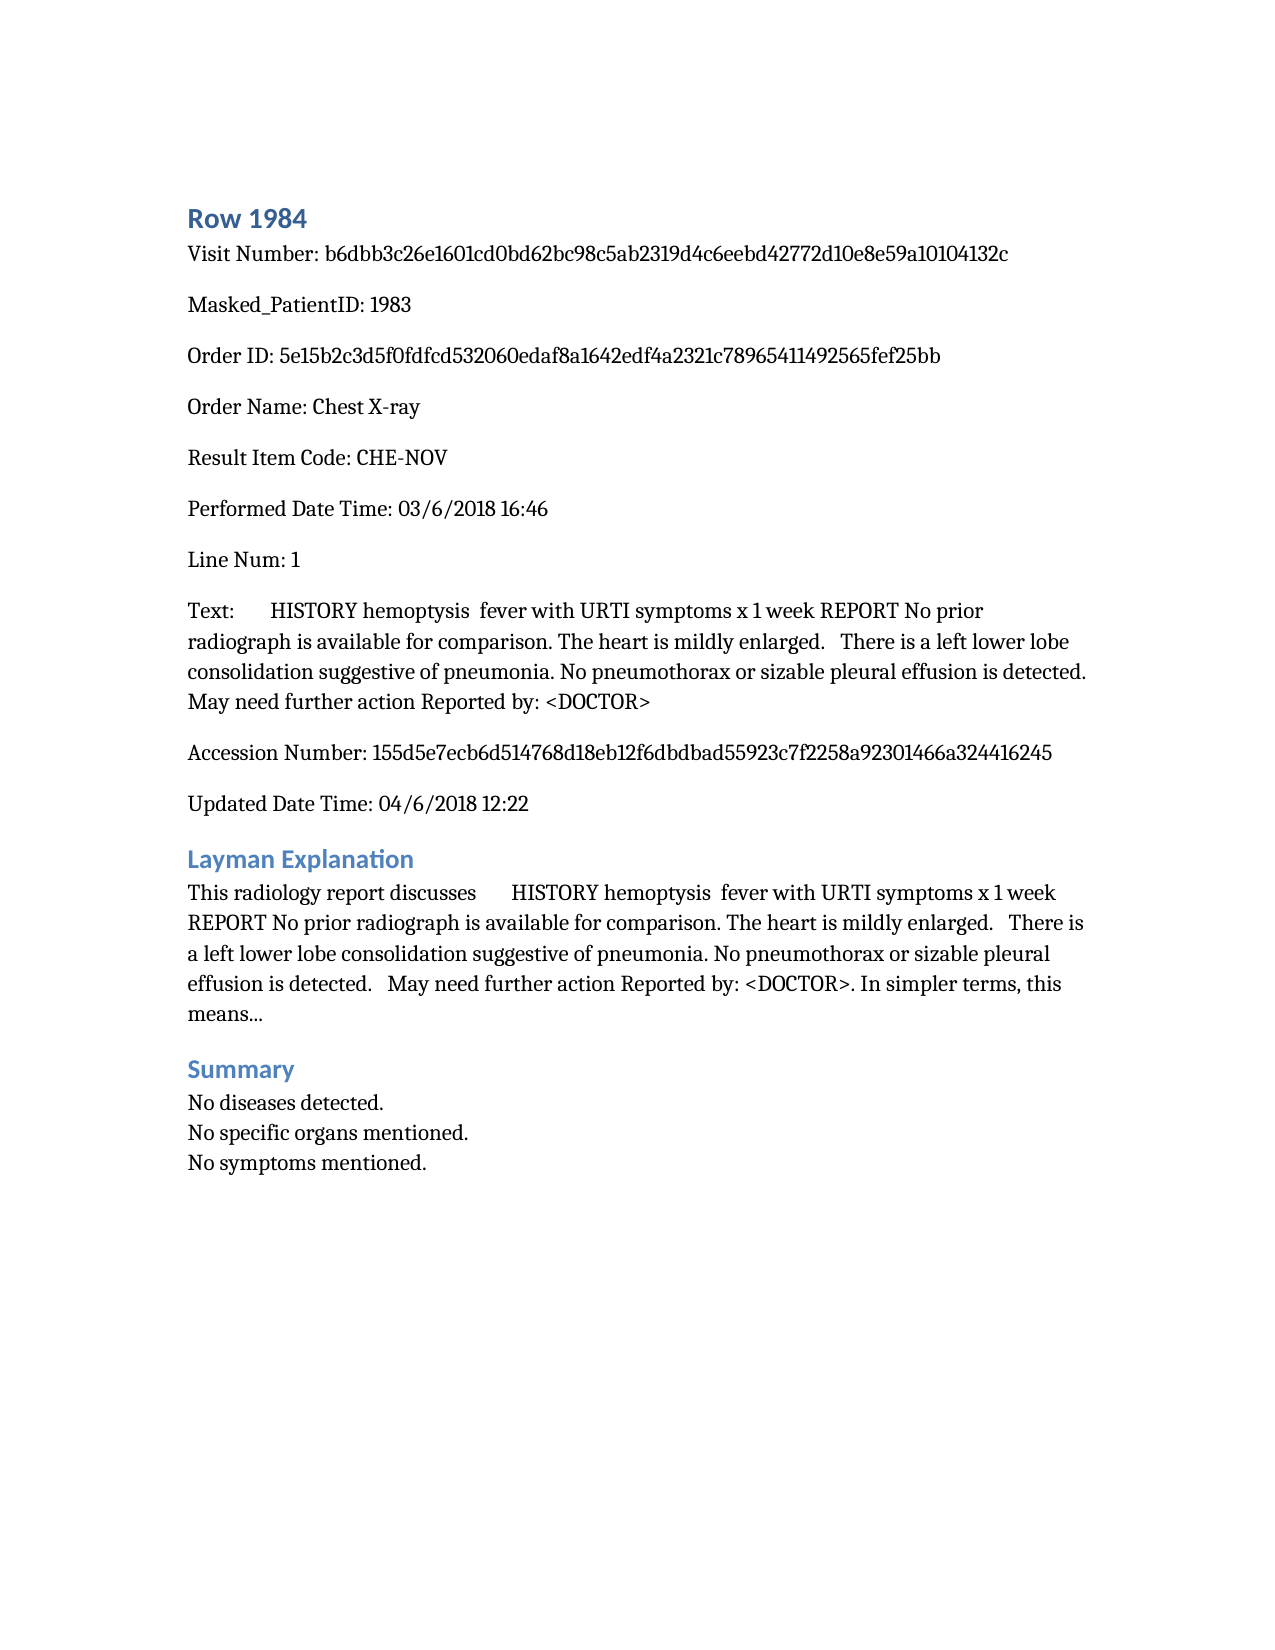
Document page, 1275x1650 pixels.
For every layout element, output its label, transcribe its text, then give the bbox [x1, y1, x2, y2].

text Performed Date Time: 03/6/2018 16:46 [187, 496, 1087, 522]
text Line Num: 1 [187, 547, 1087, 573]
text Result Item Code: CHE-NOV [187, 445, 1087, 471]
text Accession Number: 155d5e7ecb6d514768d18eb12f6dbdbad55923c7f2258a92301466a324416245 [187, 740, 1087, 766]
text Masked_PatientID: 1983 [187, 292, 1087, 318]
subtitle Summary [187, 1052, 1087, 1085]
subtitle Layman Explanation [187, 842, 1087, 875]
text Order Name: Chest X-ray [187, 394, 1087, 420]
text No diseases detected. No specific organs mentioned. No symptoms mentioned. [187, 1090, 1087, 1176]
text Visit Number: b6dbb3c26e1601cd0bd62bc98c5ab2319d4c6eebd42772d10e8e59a10104132c [187, 241, 1087, 267]
text This radiology report discusses HISTORY hemoptysis fever with URTI symptoms x 1 week REPORT No prior radiograph is available for comparison. The heart is mildly enlarged. There is a left lower lobe consolidation suggestive of pneumonia. No pneumothorax or sizable pleural effusion is detected. May need further action Reported by: <DOCTOR>. In simpler terms, this means... [187, 880, 1087, 1027]
subtitle Row 1984 [187, 200, 1087, 236]
text Text: HISTORY hemoptysis fever with URTI symptoms x 1 week REPORT No prior radiograph is available for comparison. The heart is mildly enlarged. There is a left lower lobe consolidation suggestive of pneumonia. No pneumothorax or sizable pleural effusion is detected. May need further action Reported by: <DOCTOR> [187, 598, 1087, 715]
text Updated Date Time: 04/6/2018 12:22 [187, 791, 1087, 817]
text Order ID: 5e15b2c3d5f0fdfcd532060edaf8a1642edf4a2321c78965411492565fef25bb [187, 343, 1087, 369]
